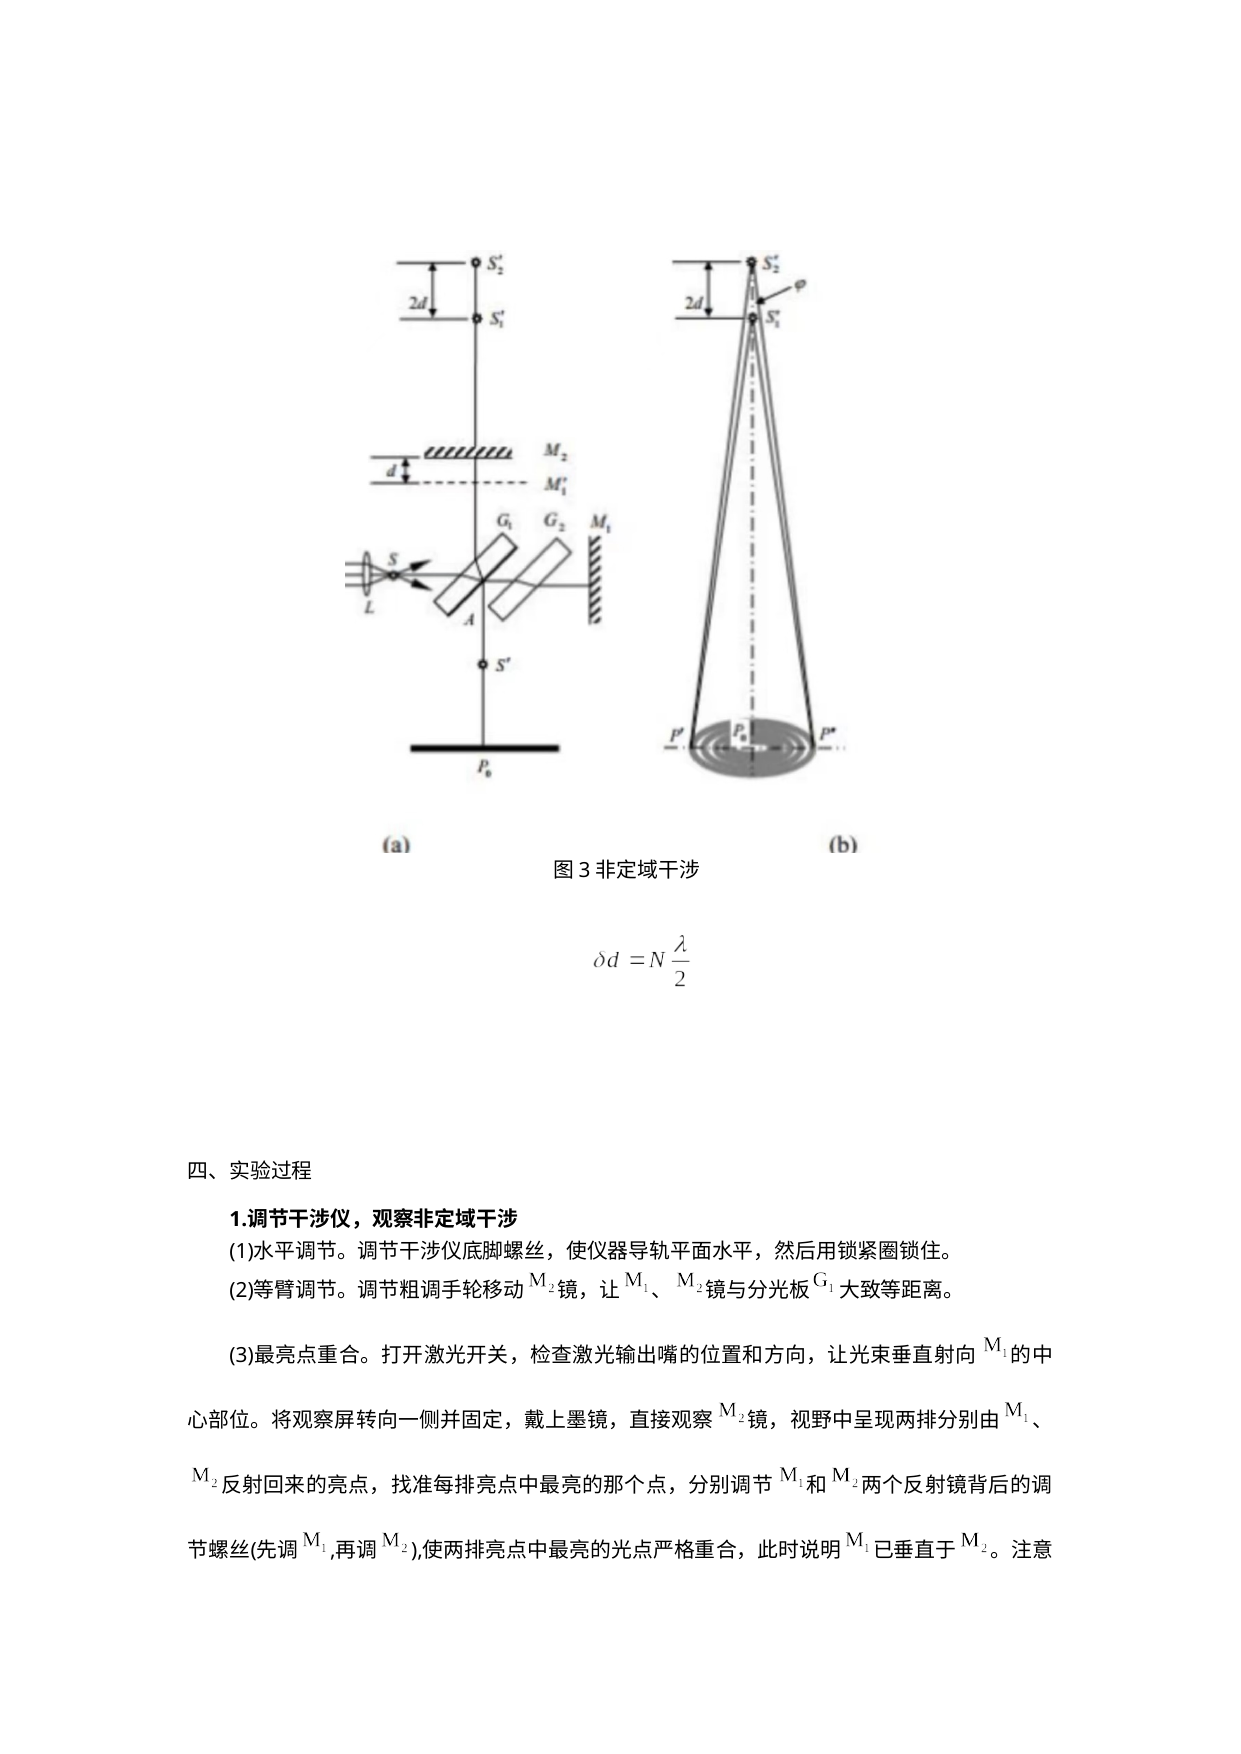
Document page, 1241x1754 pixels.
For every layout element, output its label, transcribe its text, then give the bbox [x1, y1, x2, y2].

text 四、实验过程 [187, 1153, 1053, 1186]
text (2)等臂调节。调节粗调手轮移动镜，让、镜与分光板大致等距离。 [187, 1266, 1053, 1331]
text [187, 1331, 1053, 1591]
text 1.调节干涉仪，观察非定域干涉 [187, 1201, 1053, 1233]
text (1)水平调节。调节干涉仪底脚螺丝，使仪器导轨平面水平，然后用锁紧圈锁住。 [187, 1233, 1053, 1266]
picture [345, 250, 895, 854]
